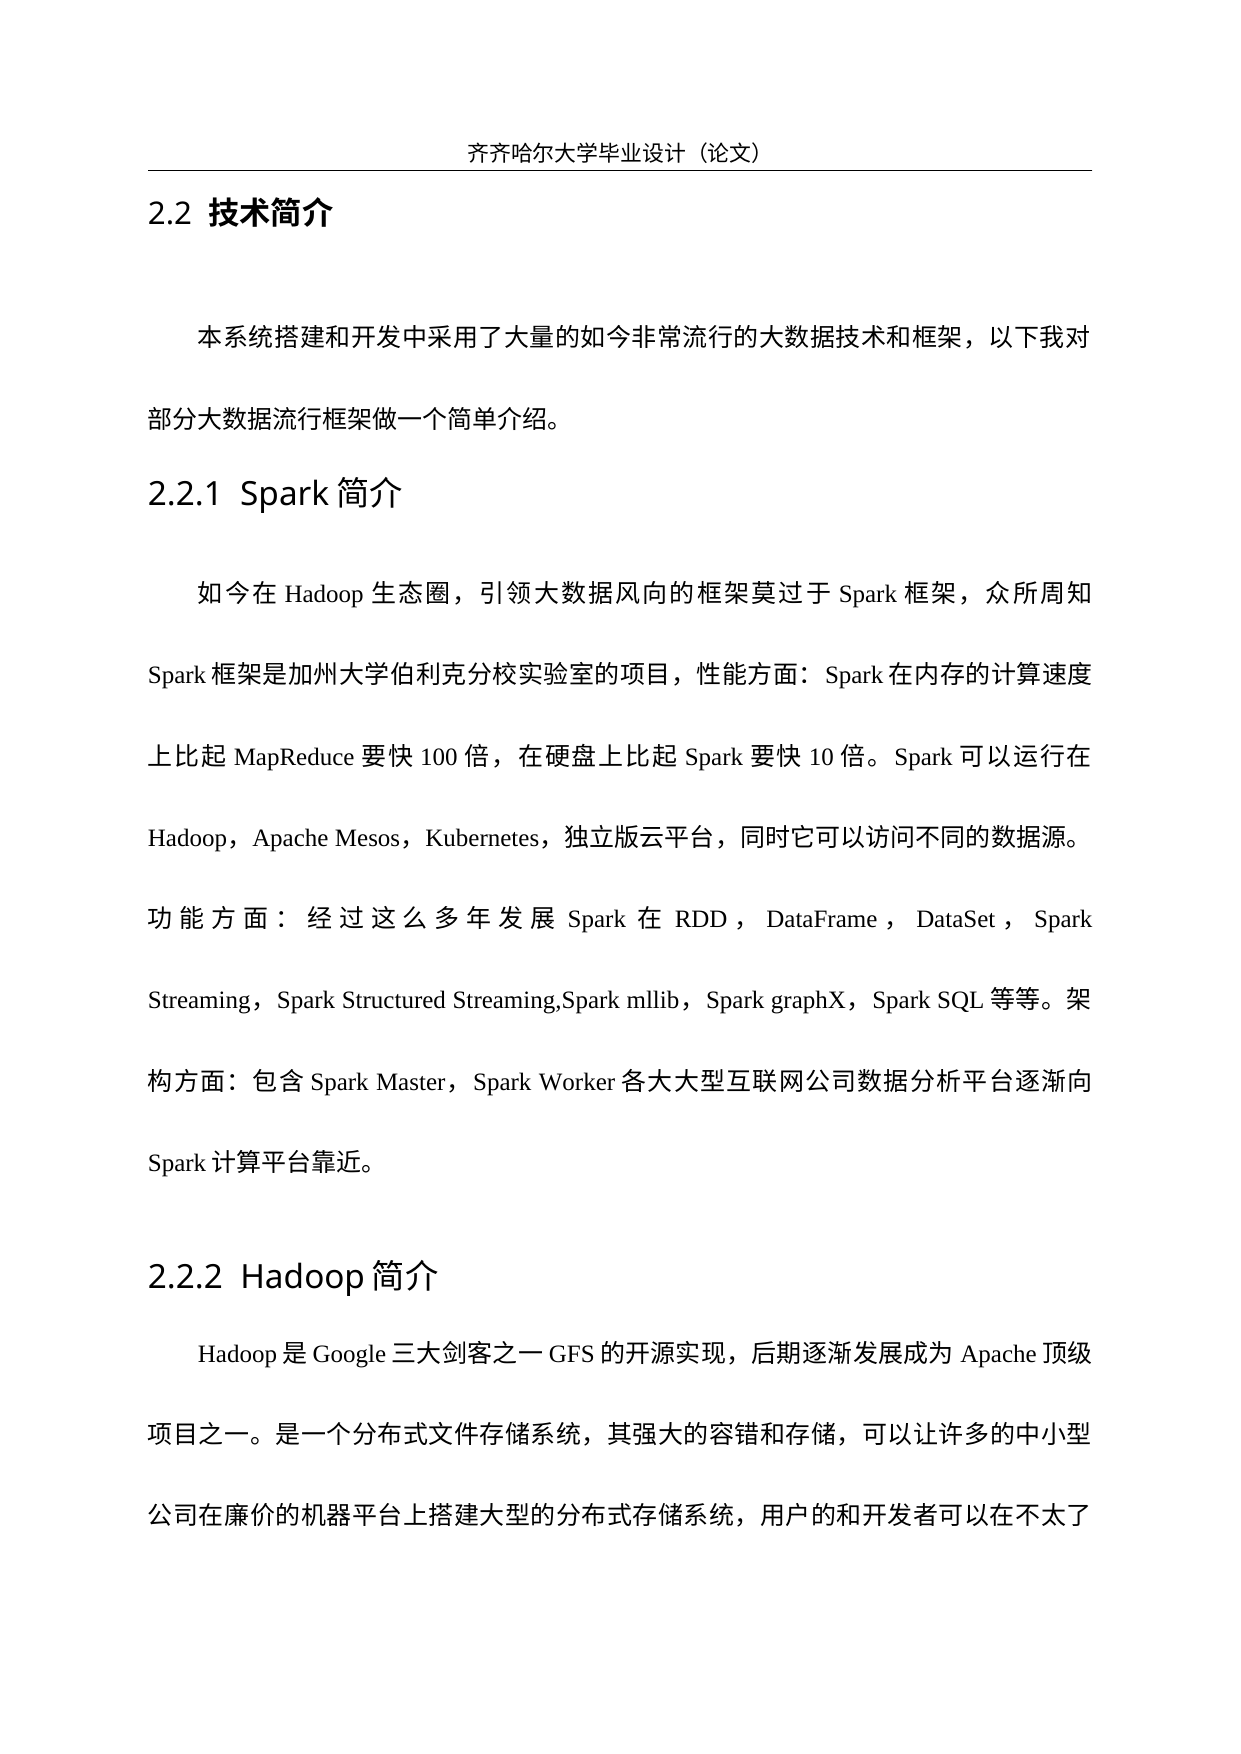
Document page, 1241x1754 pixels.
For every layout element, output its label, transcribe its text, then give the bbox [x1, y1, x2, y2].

subtitle 2.2.1 Spark简介 [148, 459, 1092, 524]
text 本系统搭建和开发中采用了大量的如今非常流行的大数据技术和框架，以下我对部分大数据流行框架做一个简单介绍。 [148, 303, 1092, 450]
text 如今在Hadoop生态圈，引领大数据风向的框架莫过于Spark框架，众所周知Spark框架是加州大学伯利克分校实验室的项目，性能方面：Spark在内存的计算速度上比起MapReduce要快100倍，在硬盘上比起Spark要快10倍。Spark可以运行在Hadoop，Apache Mesos，Kubernetes，独立版云平台，同时它可以访问不同的数据源。功能方面：经过这么多年发展Spark在RDD，DataFrame，DataSet，Spark Streaming，Spark Structured Streaming,Spark mllib，Spark graphX，Spark SQL等等。架构方面：包含Spark Master，Spark Worker各大大型互联网公司数据分析平台逐渐向Spark计算平台靠近。 [148, 559, 1092, 1193]
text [148, 1319, 1092, 1546]
subtitle 2.2.2 Hadoop简介 [148, 1242, 1092, 1307]
subtitle 2.2 技术简介 [148, 178, 1092, 243]
